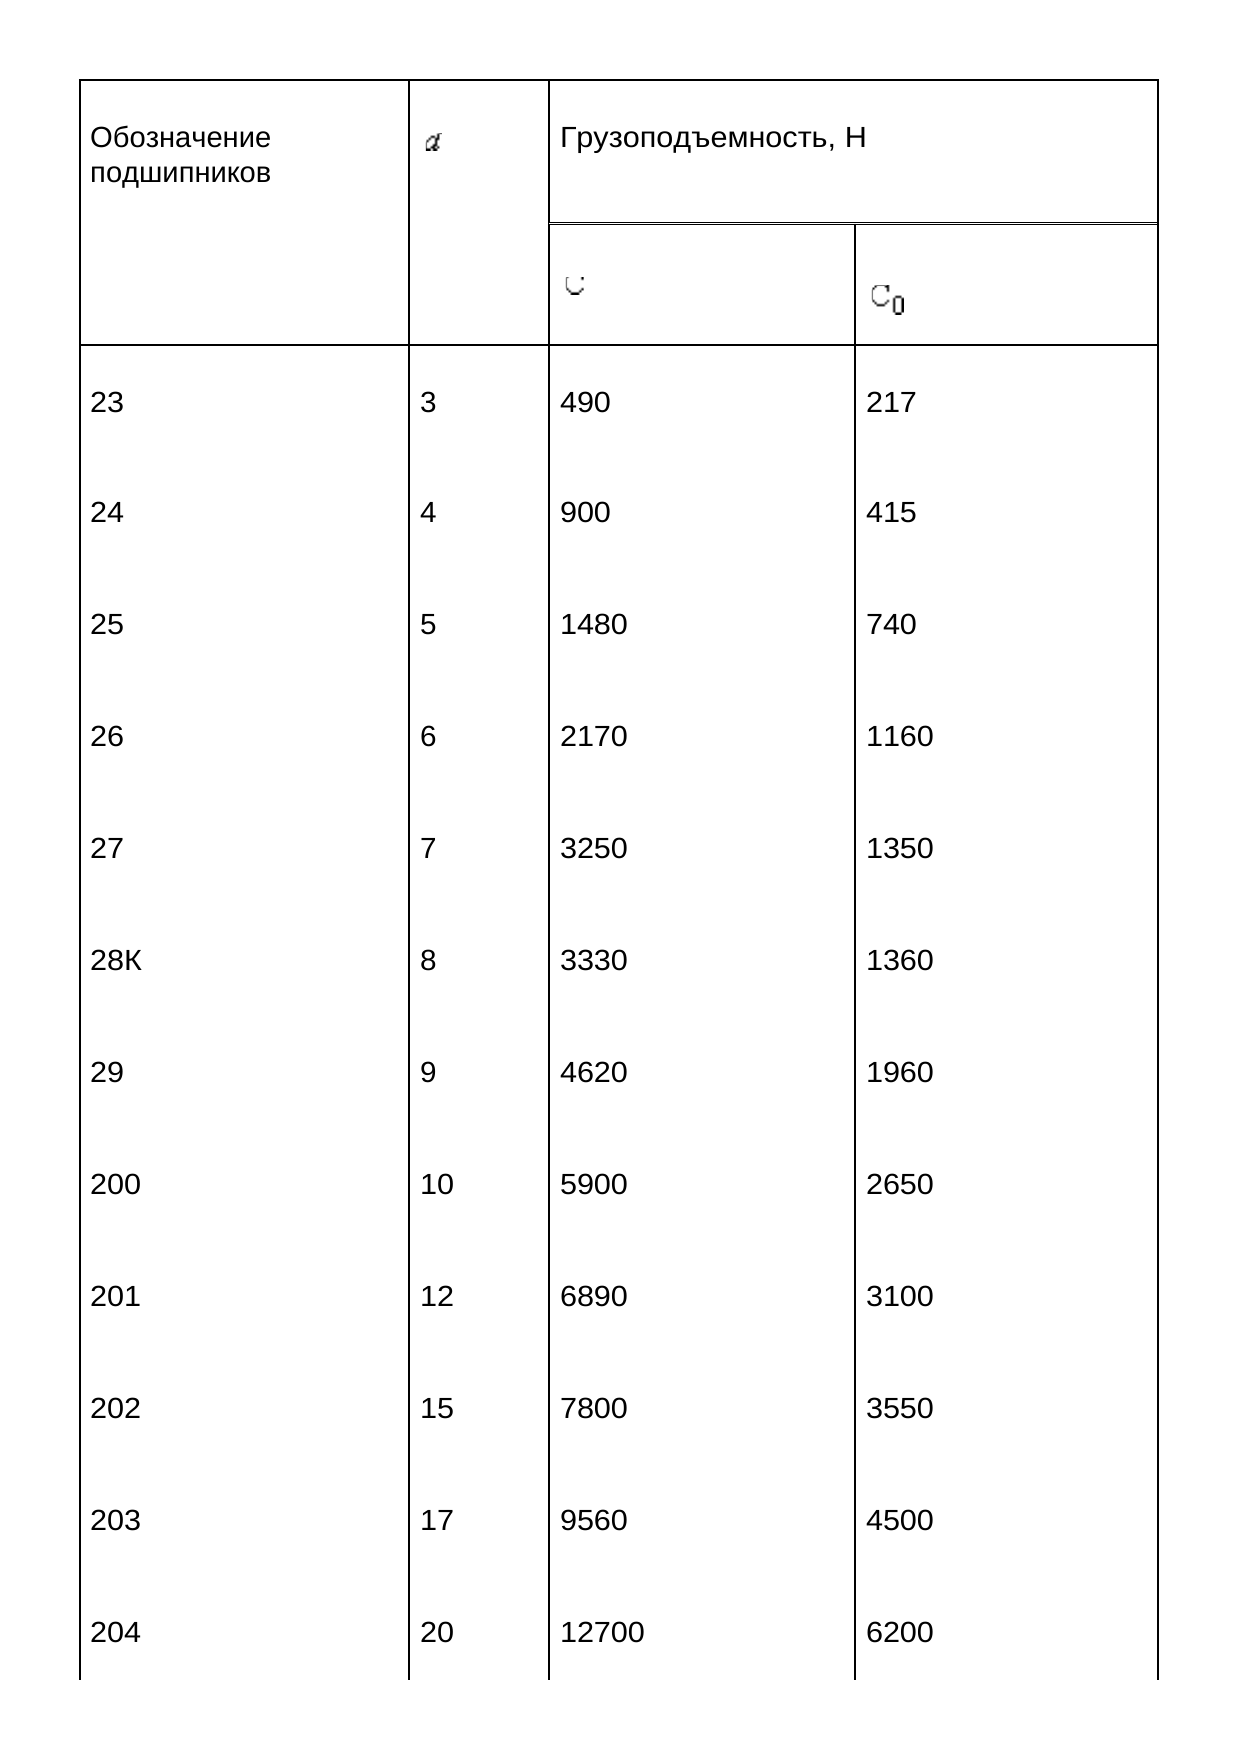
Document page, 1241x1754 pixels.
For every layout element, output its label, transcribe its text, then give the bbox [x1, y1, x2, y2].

table_cell 415 [856, 456, 1157, 568]
table_cell 7 [410, 792, 548, 904]
table_cell 27 [81, 792, 408, 904]
table_cell 28К [81, 904, 408, 1016]
table_cell 25 [81, 568, 408, 680]
table_cell 3330 [550, 904, 854, 1016]
table_cell 4620 [550, 1016, 854, 1128]
table_cell [550, 225, 854, 344]
table_cell 23 [81, 346, 408, 456]
picture [565, 277, 584, 295]
table_cell [856, 225, 1157, 344]
table_cell 217 [856, 346, 1157, 456]
table_cell 12700 [550, 1576, 854, 1680]
table_cell 2170 [550, 680, 854, 792]
table_cell 9560 [550, 1464, 854, 1576]
table_cell 20 [410, 1576, 548, 1680]
table_cell 9 [410, 1016, 548, 1128]
table_cell 1480 [550, 568, 854, 680]
table_cell 6 [410, 680, 548, 792]
table_cell 3250 [550, 792, 854, 904]
table_cell 3100 [856, 1240, 1157, 1352]
table_cell 203 [81, 1464, 408, 1576]
table_cell 4 [410, 456, 548, 568]
table_cell 4500 [856, 1464, 1157, 1576]
table_cell 201 [81, 1240, 408, 1352]
table_cell 26 [81, 680, 408, 792]
table_cell 29 [81, 1016, 408, 1128]
picture [871, 285, 904, 315]
table_cell 204 [81, 1576, 408, 1680]
picture [425, 133, 442, 151]
table_cell 5900 [550, 1128, 854, 1240]
table_cell 490 [550, 346, 854, 456]
table_cell 5 [410, 568, 548, 680]
table_cell 7800 [550, 1352, 854, 1464]
table_cell 1350 [856, 792, 1157, 904]
table_cell 200 [81, 1128, 408, 1240]
table_cell 1360 [856, 904, 1157, 1016]
table_header Грузоподъемность, Н [550, 81, 1157, 222]
table_cell 6200 [856, 1576, 1157, 1680]
table_cell 3 [410, 346, 548, 456]
table_header [410, 81, 548, 344]
table_cell 1960 [856, 1016, 1157, 1128]
table_cell 10 [410, 1128, 548, 1240]
table_cell 15 [410, 1352, 548, 1464]
table_cell 12 [410, 1240, 548, 1352]
table_cell 6890 [550, 1240, 854, 1352]
table_cell 17 [410, 1464, 548, 1576]
table_cell 202 [81, 1352, 408, 1464]
table_cell 900 [550, 456, 854, 568]
table_cell 1160 [856, 680, 1157, 792]
table_header Обозначение подшипников [81, 81, 408, 344]
table_cell 2650 [856, 1128, 1157, 1240]
table_cell 740 [856, 568, 1157, 680]
table_cell 3550 [856, 1352, 1157, 1464]
table_cell 8 [410, 904, 548, 1016]
table_cell 24 [81, 456, 408, 568]
